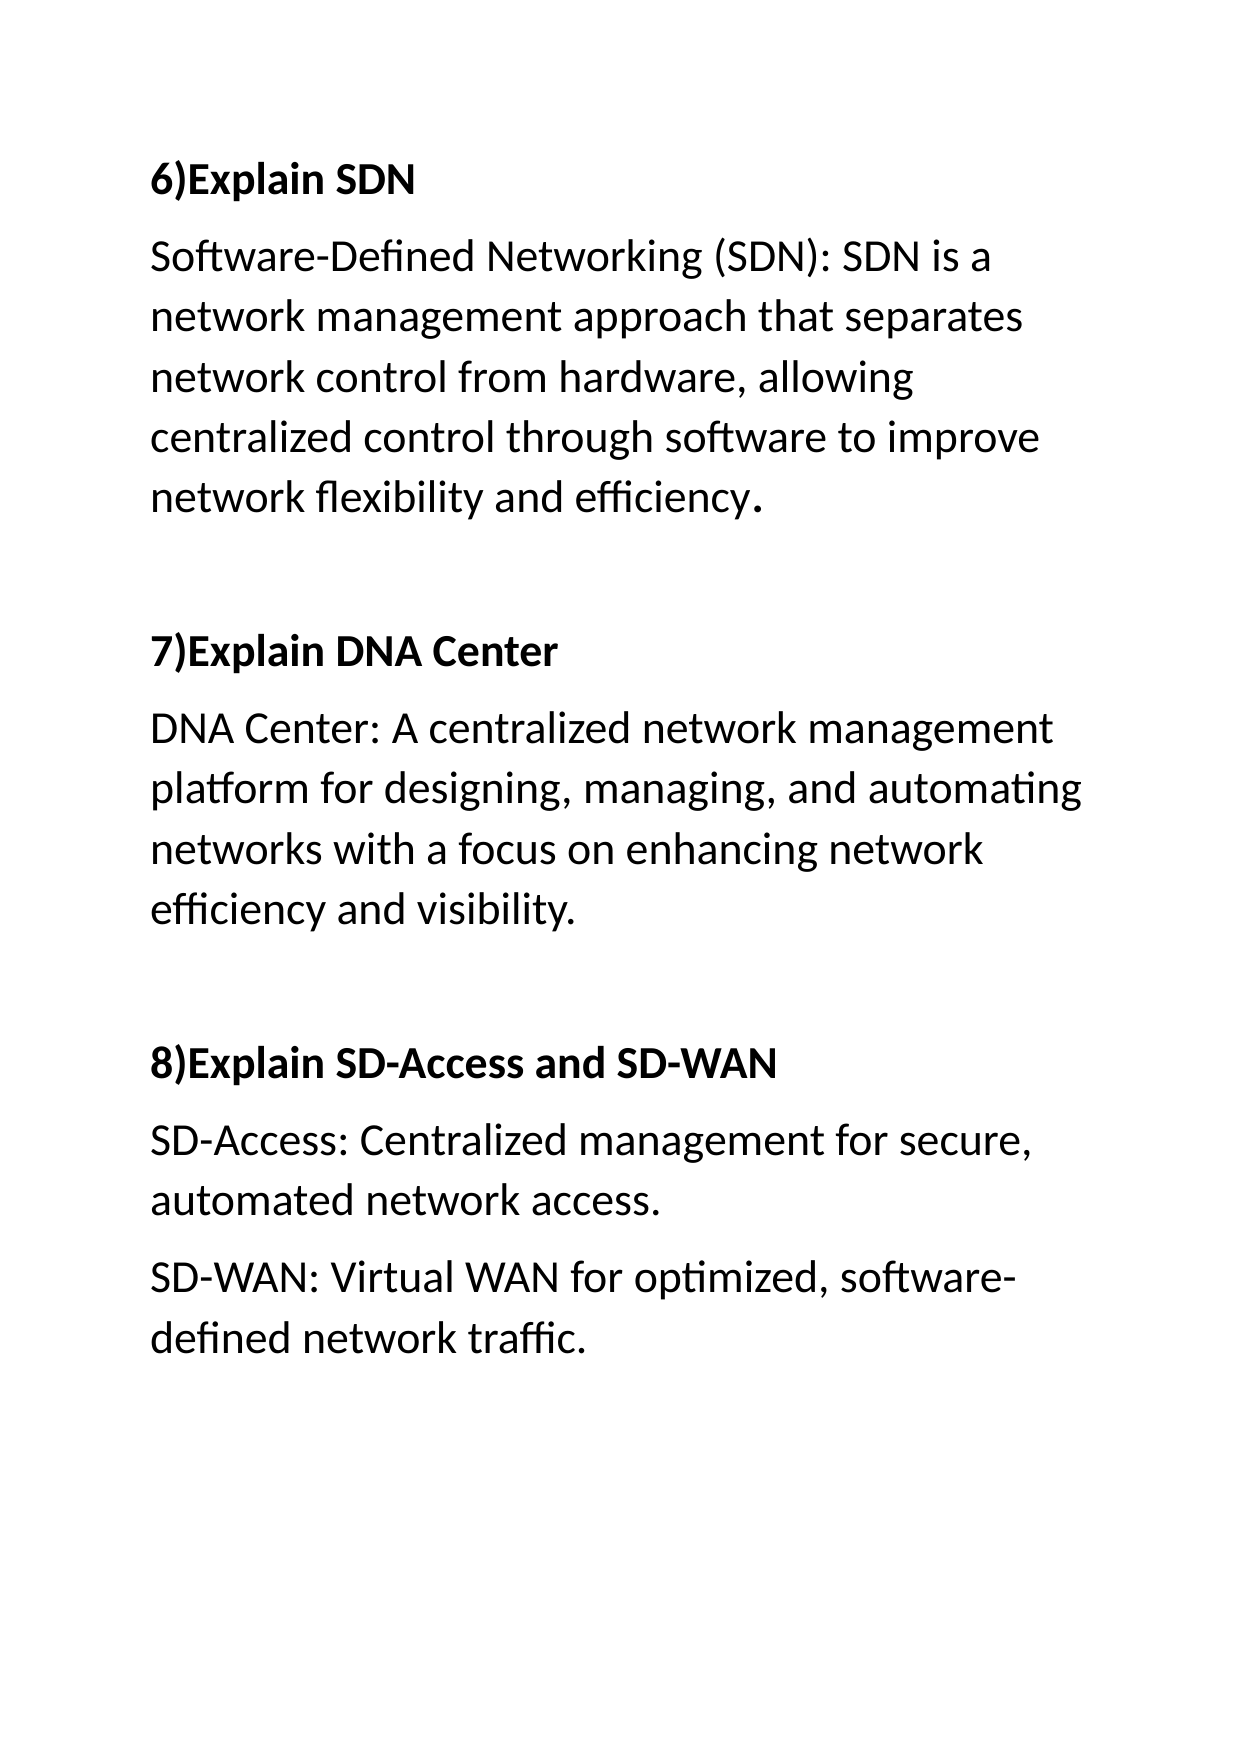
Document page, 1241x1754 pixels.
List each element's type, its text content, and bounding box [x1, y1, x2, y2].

text 7)Explain DNA Center [150, 622, 1090, 678]
text 8)Explain SD-Access and SD-WAN [150, 1034, 1090, 1090]
text SD-Access: Centralized management for secure, automated network access. [150, 1111, 1090, 1227]
text SD-WAN: Virtual WAN for optimized, software-defined network traffic. [150, 1248, 1090, 1364]
text 6)Explain SDN [150, 150, 1090, 206]
text DNA Center: A centralized network management platform for designing, managing, and automating networks with a focus on enhancing network efficiency and visibility. [150, 699, 1090, 936]
text Software-Defined Networking (SDN): SDN is a network management approach that separates network control from hardware, allowing centralized control through software to improve network flexibility and efficiency. [150, 227, 1090, 524]
